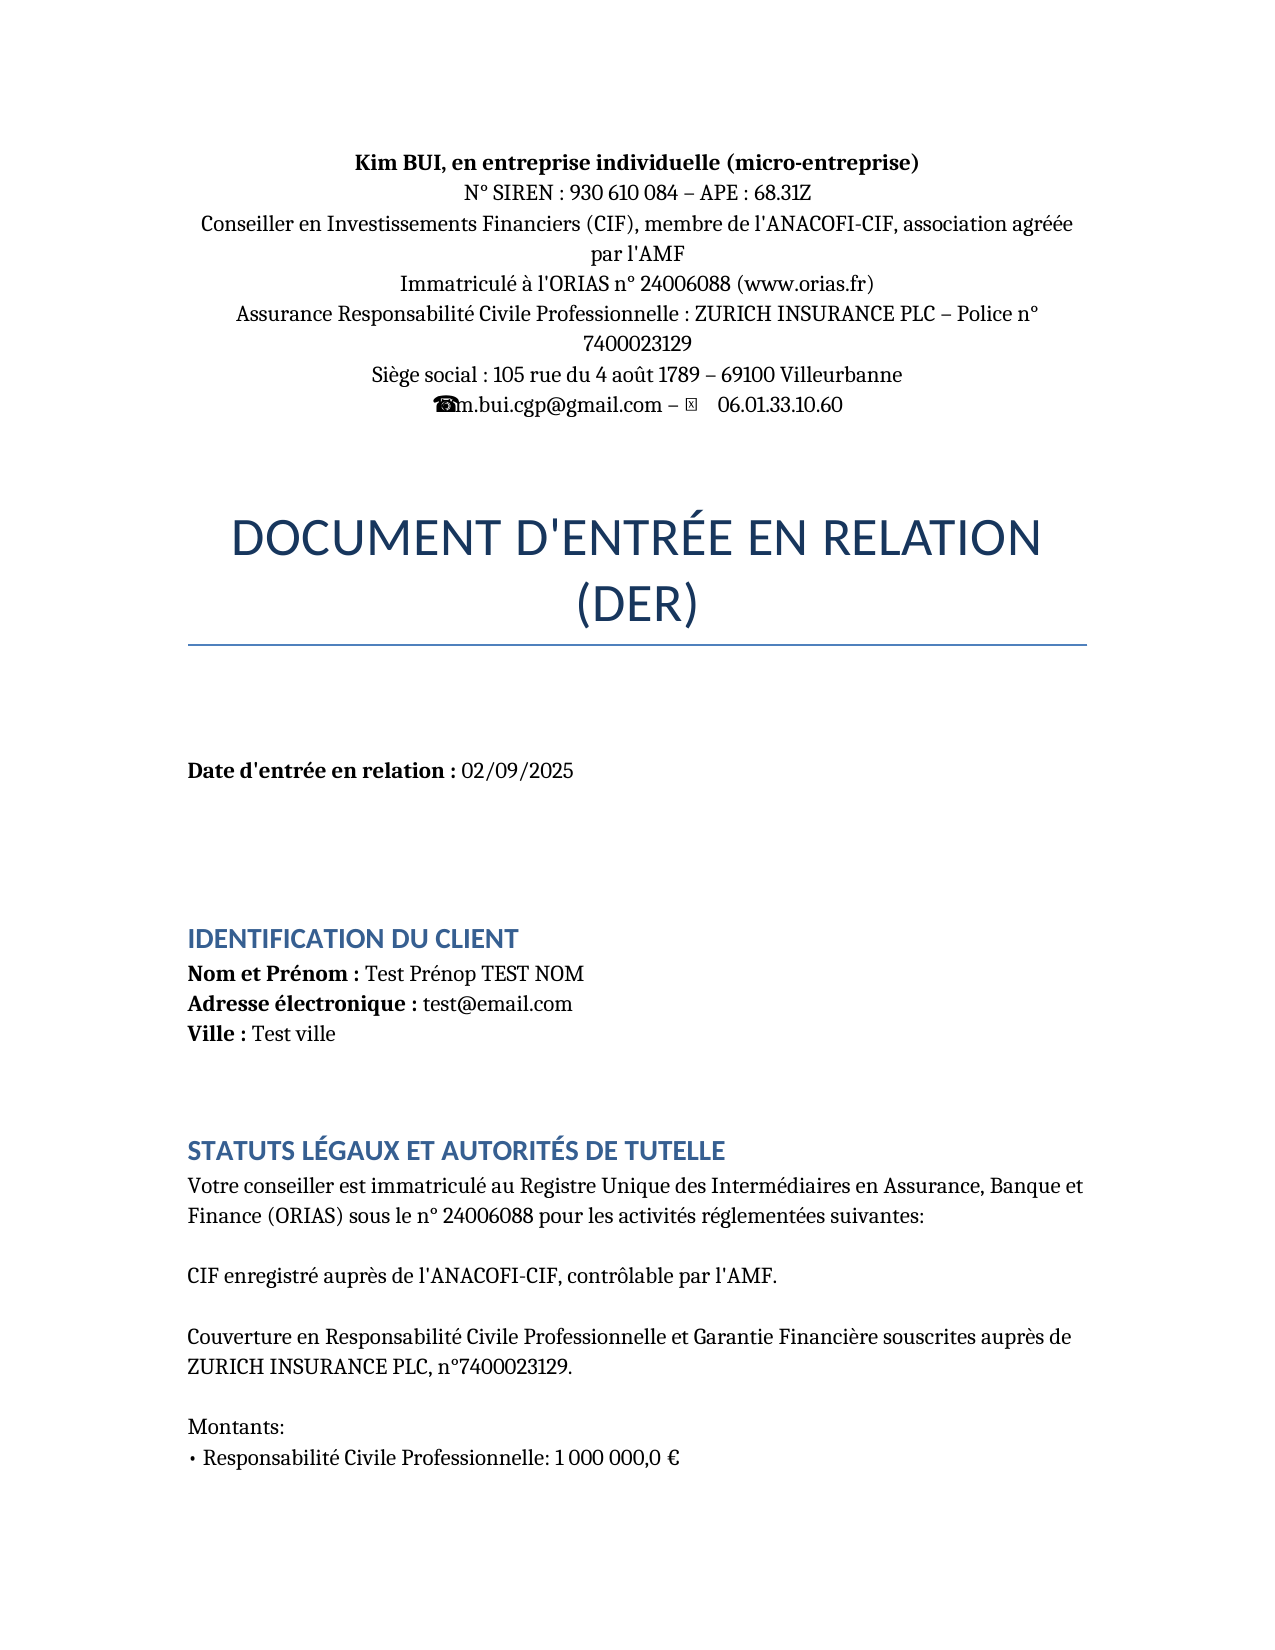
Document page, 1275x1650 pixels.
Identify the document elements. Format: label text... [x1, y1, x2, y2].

subtitle IDENTIFICATION DU CLIENT [187, 920, 1087, 955]
text Kim BUI, en entreprise individuelle (micro-entreprise) N° SIREN : 930 610 084 – APE : 68.31Z Conseiller en Investissements Financiers (CIF), membre de l'ANACOFI-CIF, association agréée par l'AMF Immatriculé à l'ORIAS n° 24006088 (www.orias.fr) Assurance Responsabilité Civile Professionnelle : ZURICH INSURANCE PLC – Police n° 7400023129 Siège social : 105 rue du 4 août 1789 – 69100 Villeurbanne 📧 kim.bui.cgp@gmail.com – ☎ 06.01.33.10.60 [187, 150, 1087, 478]
text Nom et Prénom : Test Prénop TEST NOM Adresse électronique : test@email.com Ville : Test ville [187, 961, 1087, 1078]
title DOCUMENT D'ENTRÉE EN RELATION (DER) [187, 503, 1087, 646]
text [187, 1172, 1087, 1471]
text Date d'entrée en relation : 02/09/2025 [187, 758, 1087, 785]
subtitle STATUTS LÉGAUX ET AUTORITÉS DE TUTELLE [187, 1132, 1087, 1167]
